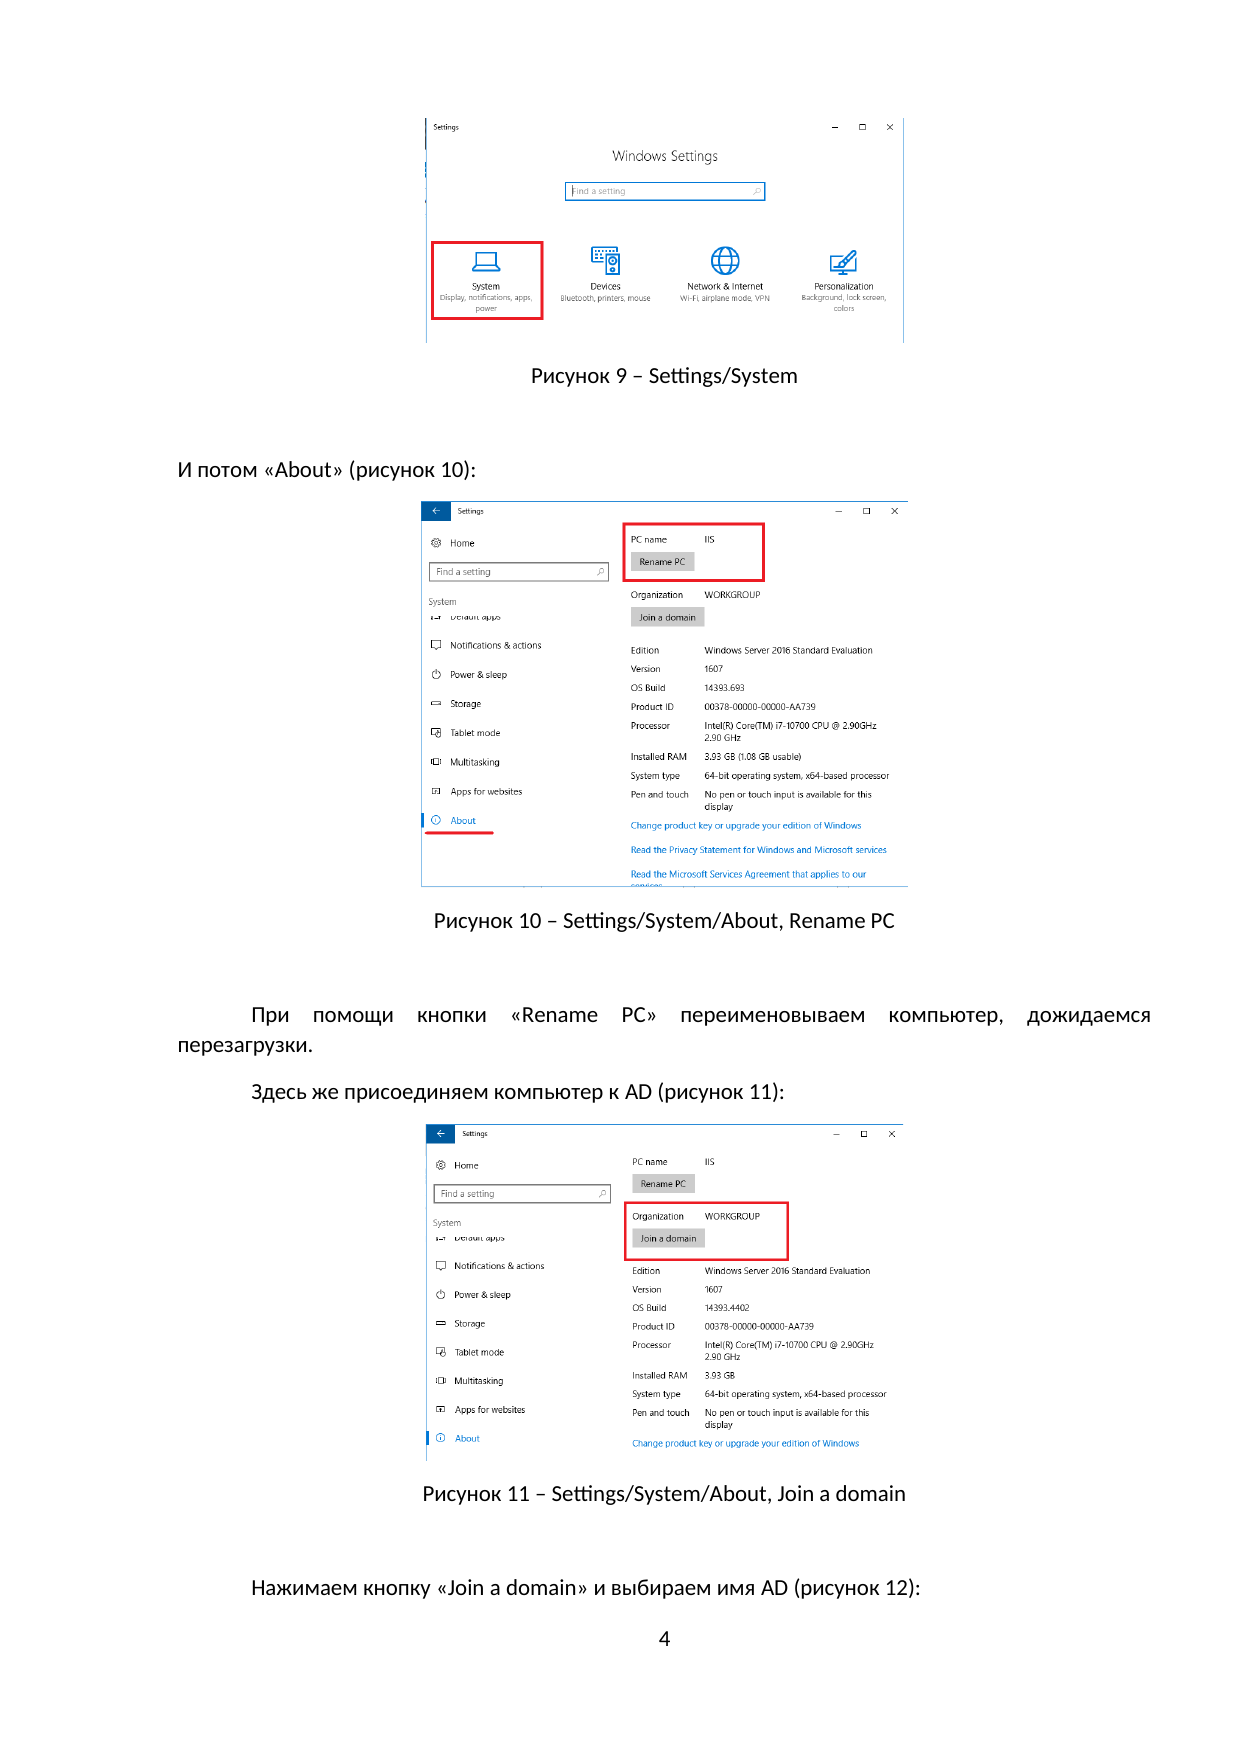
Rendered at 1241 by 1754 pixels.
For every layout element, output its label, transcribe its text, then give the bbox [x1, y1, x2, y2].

picture [425, 1124, 904, 1461]
text При помощи кнопки «Rename PC» переименовываем компьютер, дожидаемся перезагрузки. [177, 1000, 1152, 1058]
text Здесь же присоединяем компьютер к AD (рисунок 11): [177, 1077, 1152, 1105]
text Рисунок 9 – Settings/System [177, 361, 1152, 389]
picture [425, 118, 904, 343]
text И потом «About» (рисунок 10): [177, 455, 1152, 483]
picture [421, 501, 908, 888]
text Рисунок 10 – Settings/System/About, Rename PC [177, 906, 1152, 934]
text Нажимаем кнопку «Join a domain» и выбираем имя AD (рисунок 12): [177, 1573, 1152, 1601]
text Рисунок 11 – Settings/System/About, Join a domain [177, 1479, 1152, 1507]
